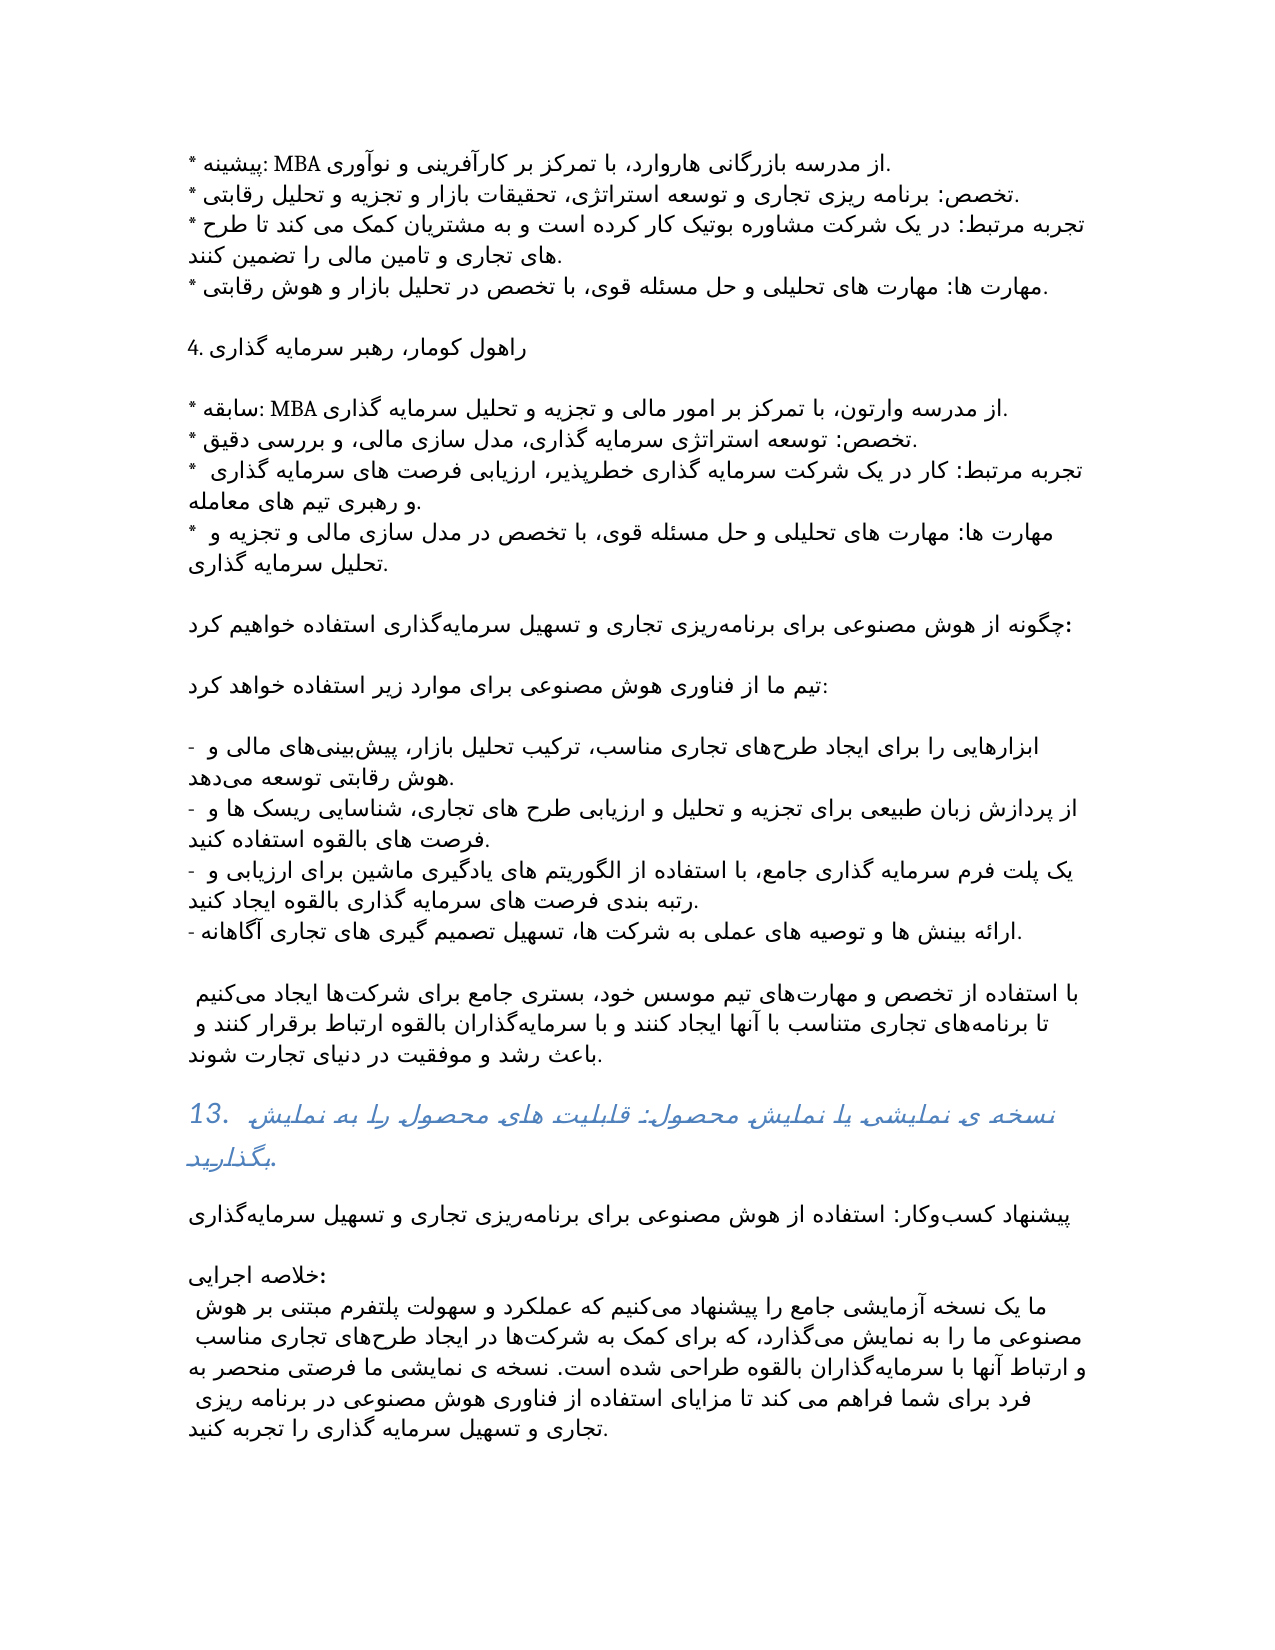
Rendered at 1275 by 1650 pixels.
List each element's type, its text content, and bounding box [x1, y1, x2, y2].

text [187, 1201, 1087, 1472]
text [187, 150, 1087, 1068]
subtitle 13. نسخه ی نمایشی یا نمایش محصول: قابلیت های محصول را به نمایش بگذارید. [187, 1093, 1087, 1174]
